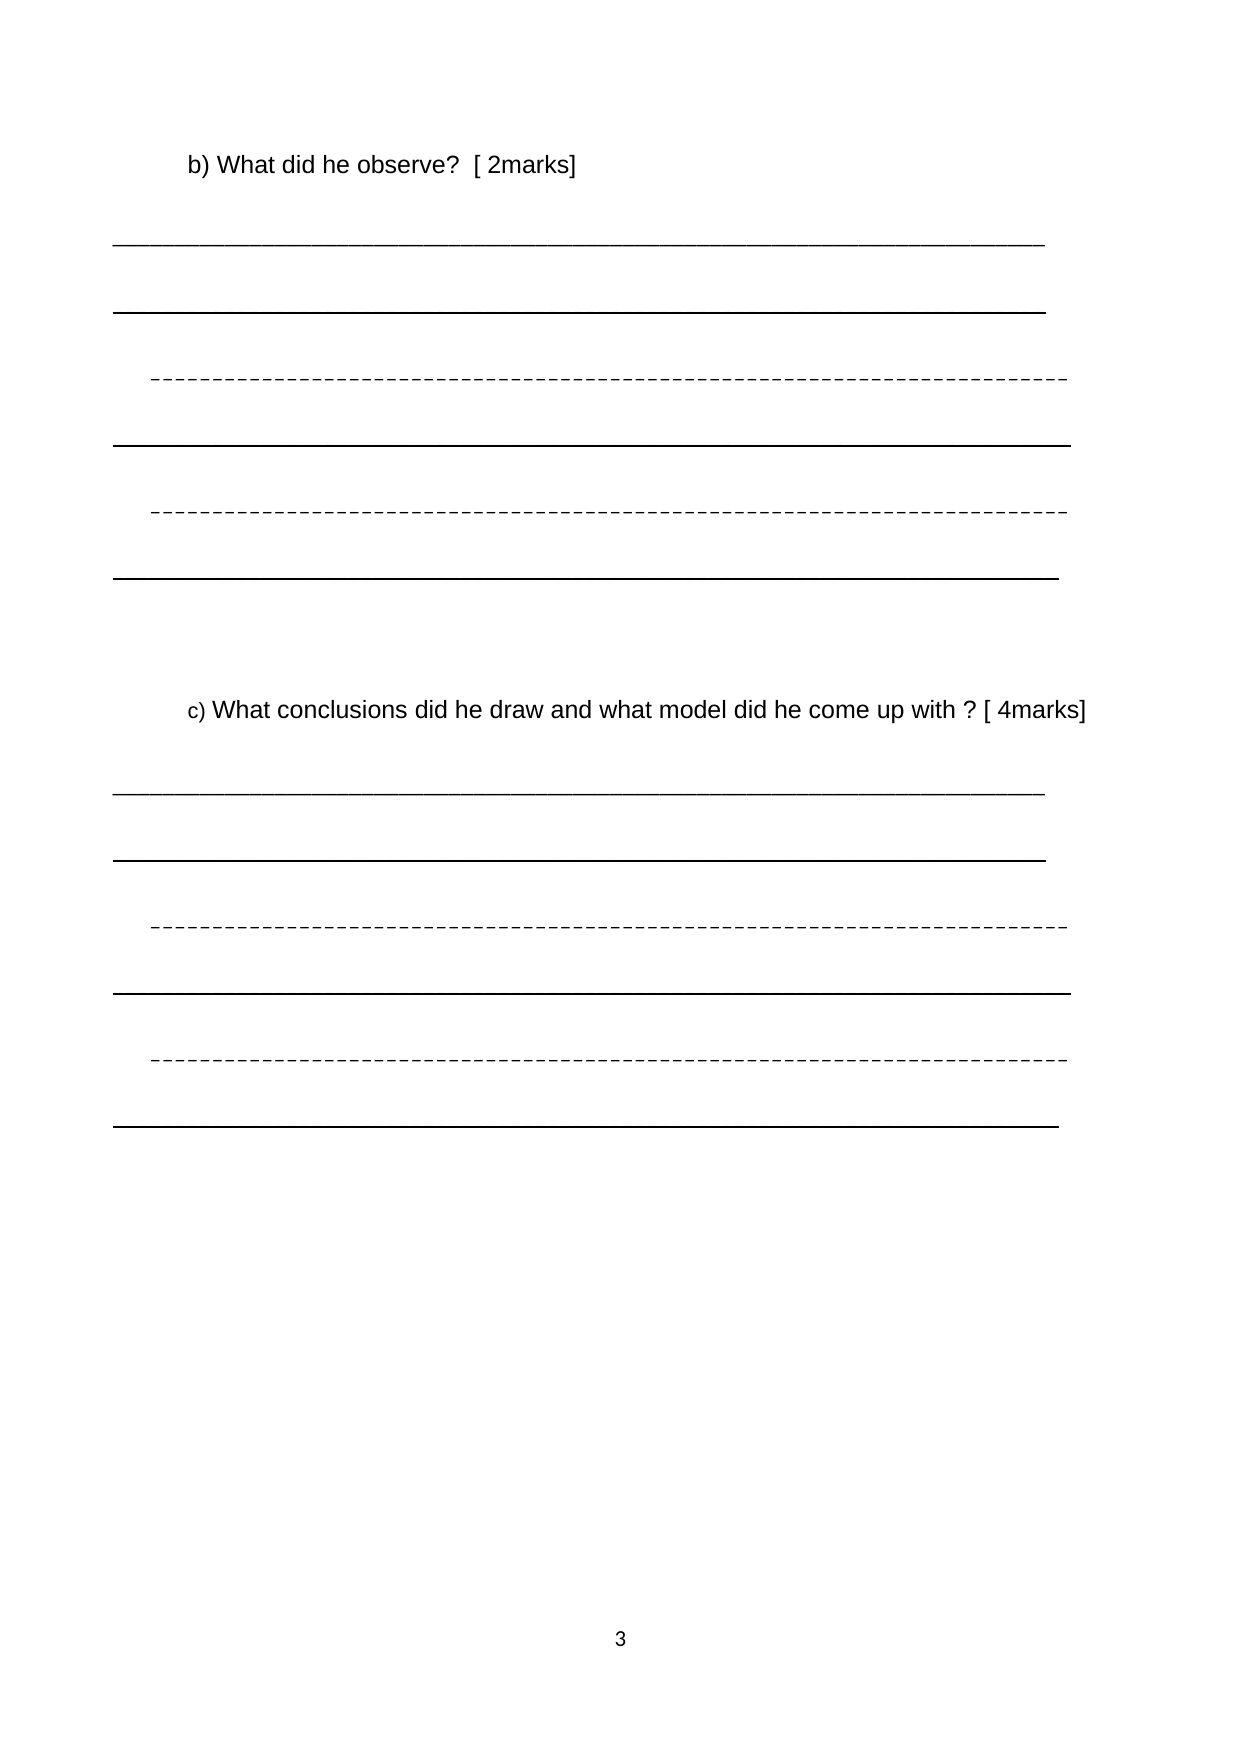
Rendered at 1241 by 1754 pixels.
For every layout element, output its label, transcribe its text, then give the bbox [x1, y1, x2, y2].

list b) What did he observe? [ 2marks] [187, 150, 1128, 179]
text __________________________________________________________________________ [150, 486, 1128, 516]
list c) What conclusions did he draw and what model did he come up with ? [ 4marks] [187, 694, 1128, 723]
text ____________________________________________________________________________ [112, 552, 1128, 583]
text ___________________________________________________________________________ [112, 219, 1128, 250]
text ___________________________________________________________________________ [112, 768, 1128, 798]
text ___________________________________________________________________________ [112, 286, 1128, 317]
text ___________________________________________________________________________ [112, 834, 1128, 865]
text __________________________________________________________________________ [150, 353, 1128, 383]
text _____________________________________________________________________________ [112, 419, 1128, 450]
text __________________________________________________________________________ [150, 1034, 1128, 1064]
text __________________________________________________________________________ [150, 901, 1128, 931]
text ____________________________________________________________________________ [112, 1101, 1128, 1131]
text _____________________________________________________________________________ [112, 967, 1128, 998]
